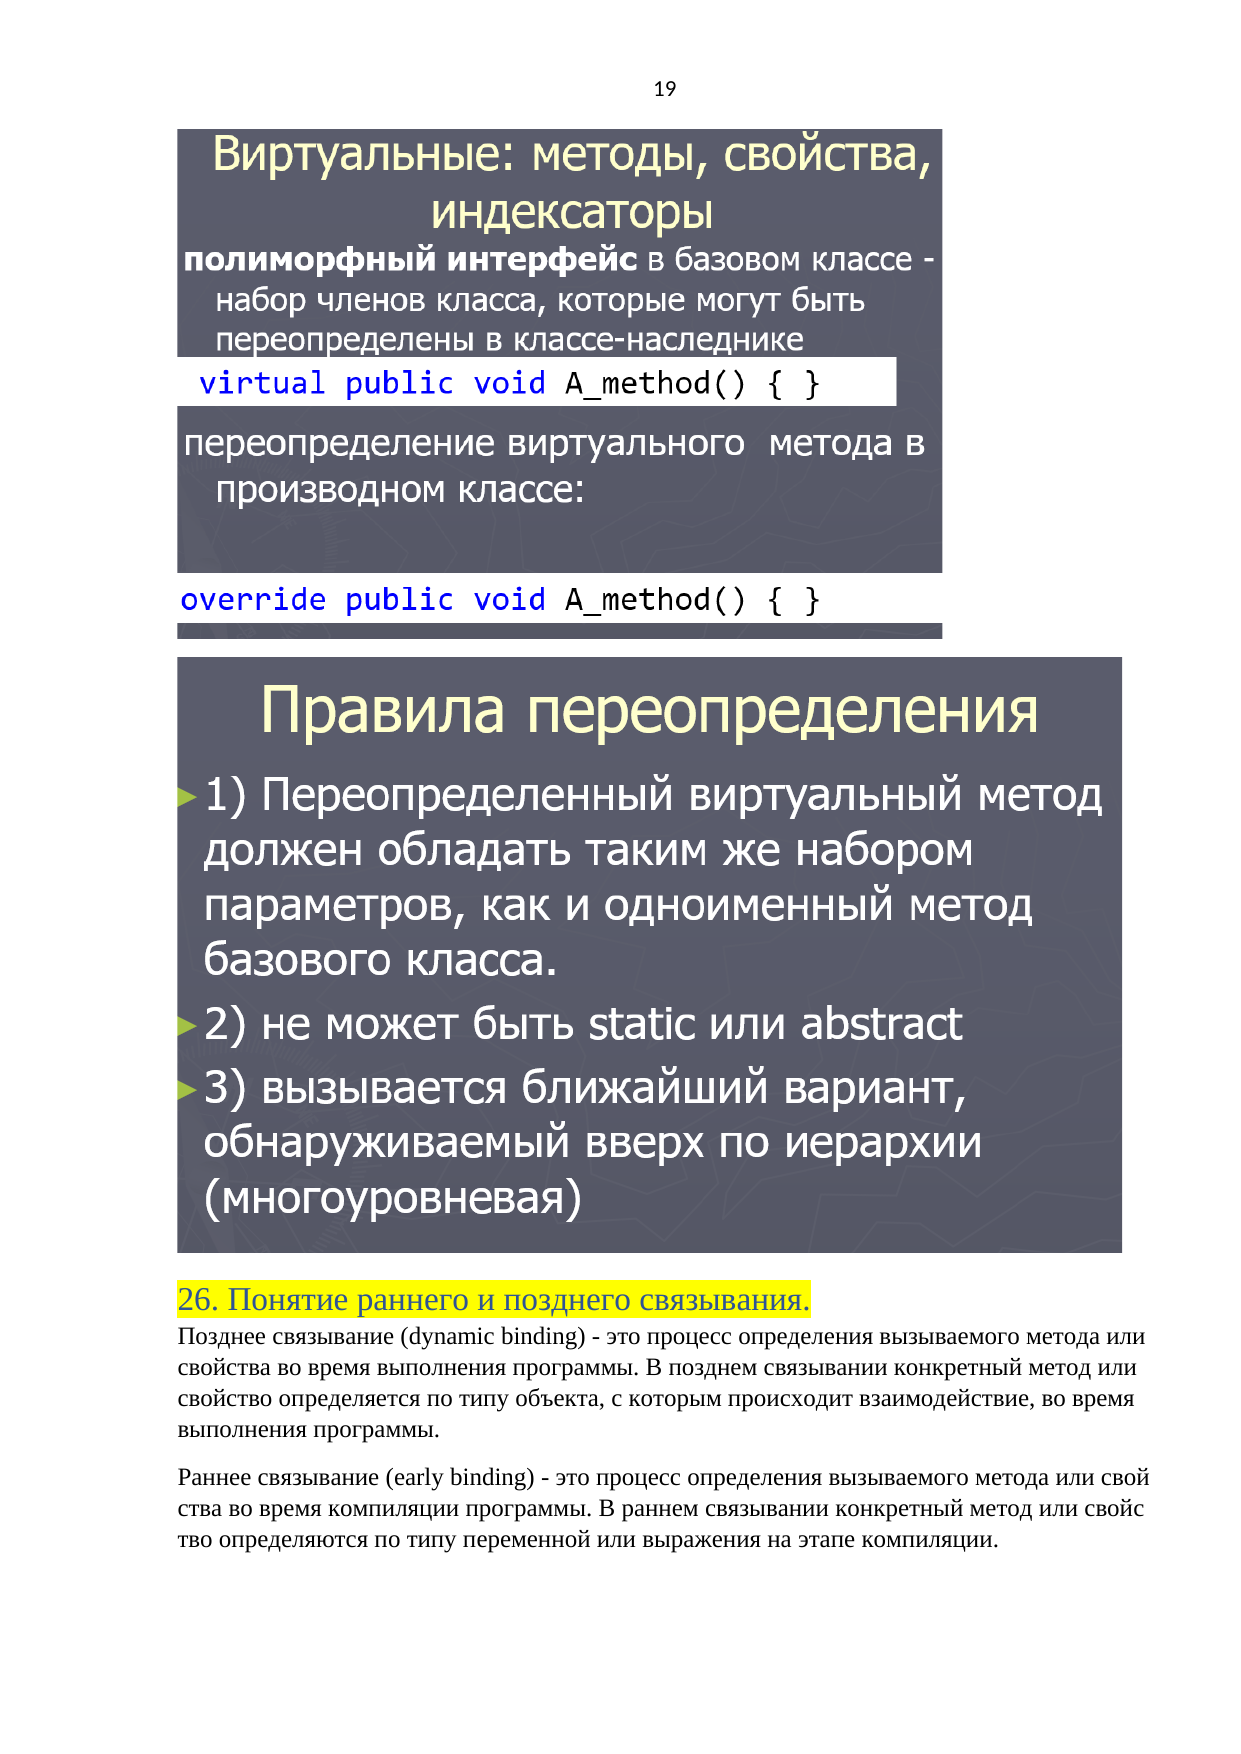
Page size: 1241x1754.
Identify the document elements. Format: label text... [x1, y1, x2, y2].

picture [177, 129, 943, 639]
subtitle 26. Понятие раннего и позднего связывания. [177, 1279, 1152, 1318]
text Позднее связывание (dynamic binding) - это процесс определения вызываемого метода или свойства во время выполнения программы. В позднем связывании конкретный метод или свойство определяется по типу объекта, с которым происходит взаимодействие, во время выполнения программы. [177, 1321, 1152, 1443]
text Раннее связывание (early binding) - это процесс определения вызываемого метода или свойства во время компиляции программы. В раннем связывании конкретный метод или свойство определяются по типу переменной или выражения на этапе компиляции. [177, 1462, 1152, 1553]
picture [177, 657, 1123, 1253]
